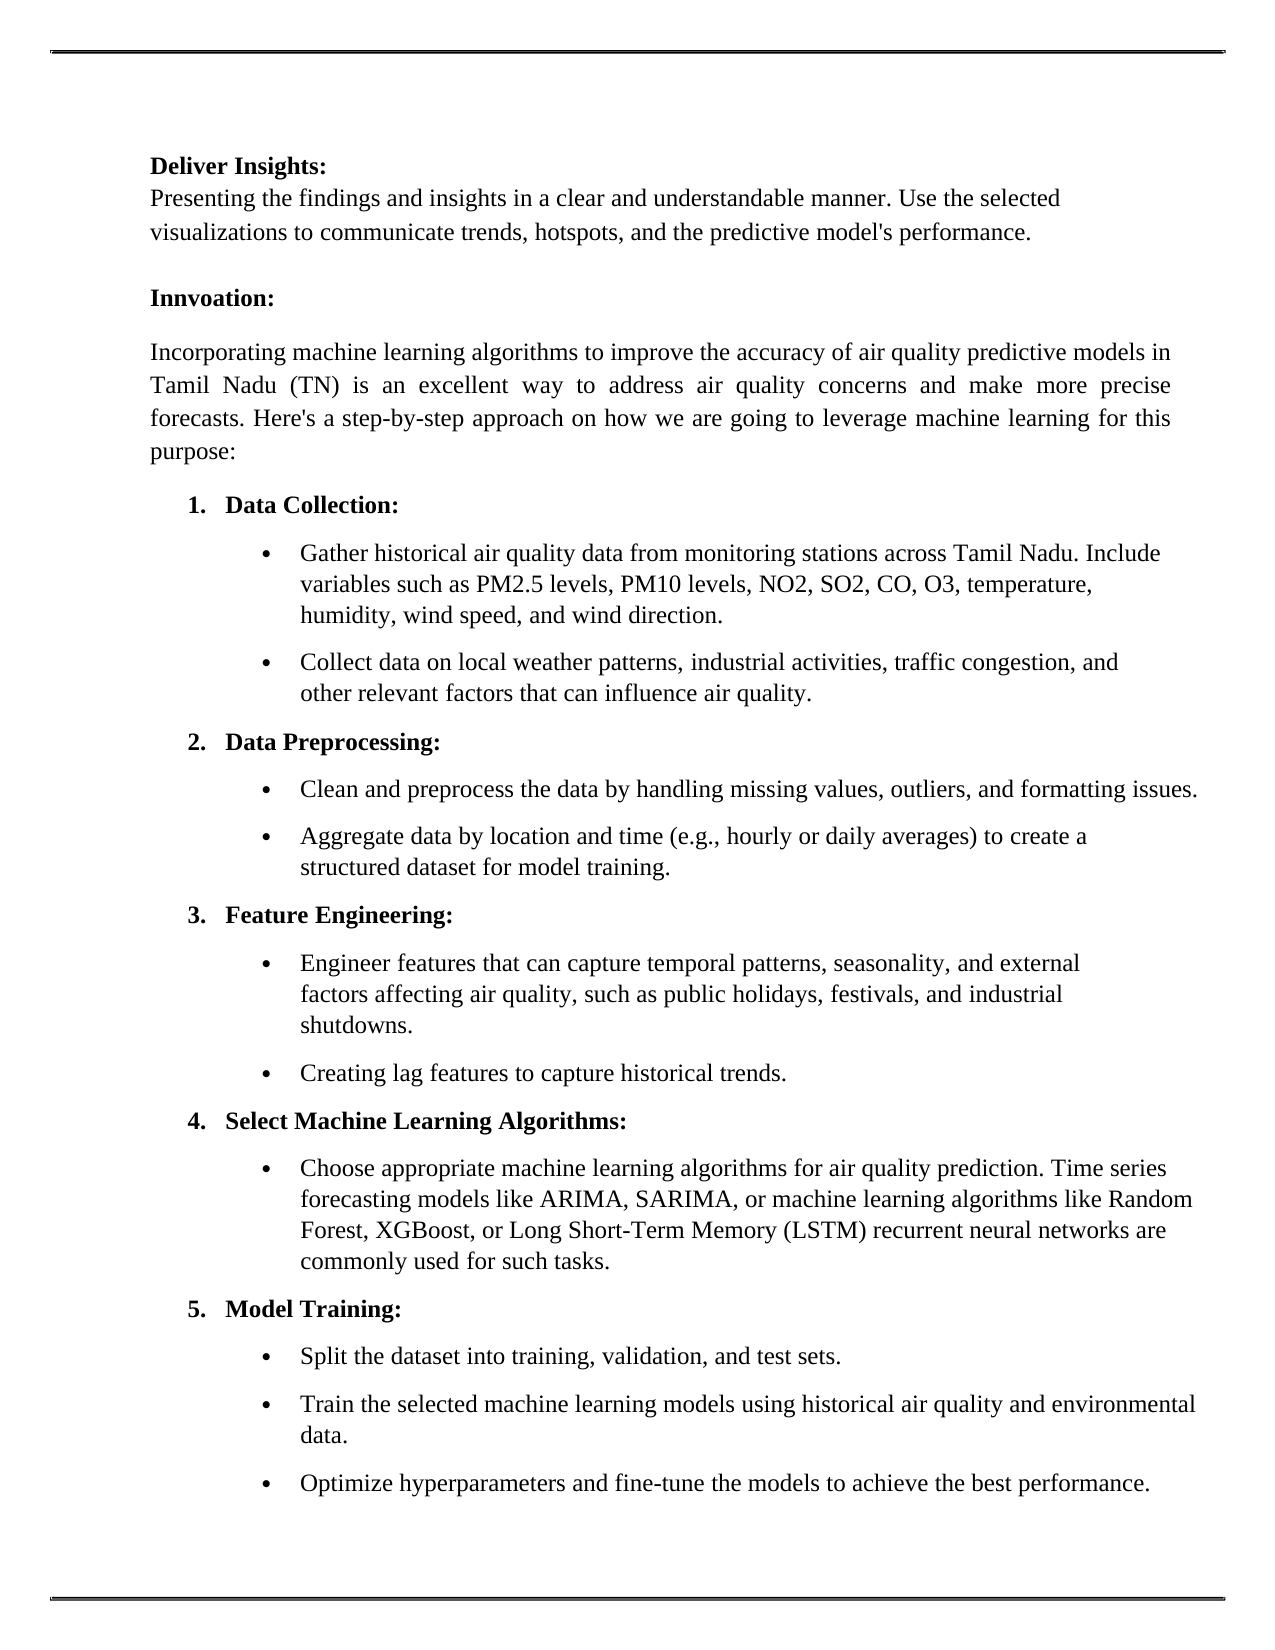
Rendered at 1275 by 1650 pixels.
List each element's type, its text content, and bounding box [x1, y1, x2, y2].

list Gather historical air quality data from monitoring stations across Tamil Nadu. Include variables such as PM2.5 levels, PM10 levels, NO2, SO2, CO, O3, temperature, humidity, wind speed, and wind direction. [263, 538, 1194, 628]
list Train the selected machine learning models using historical air quality and environmental data. [263, 1389, 1197, 1449]
list Clean and preprocess the data by handling missing values, outliers, and formatting issues. [263, 774, 1227, 802]
list Aggregate data by location and time (e.g., hourly or daily averages) to create a structured dataset for model training. [263, 821, 1192, 881]
list Engineer features that can capture temporal patterns, seasonality, and external factors affecting air quality, such as public holidays, festivals, and industrial shutdowns. [263, 948, 1154, 1038]
text Presenting the findings and insights in a clear and understandable manner. Use the selected visualizations to communicate trends, hotspots, and the predictive model's performance. [150, 183, 1063, 245]
subtitle Data Preprocessing: [187, 727, 1227, 755]
list Creating lag features to capture historical trends. [263, 1058, 1227, 1086]
subtitle Model Training: [187, 1294, 1227, 1323]
list Split the dataset into training, validation, and test sets. [263, 1341, 1227, 1370]
list Optimize hyperparameters and fine-tune the models to achieve the best performance. [263, 1468, 1227, 1497]
text Incorporating machine learning algorithms to improve the accuracy of air quality predictive models in Tamil Nadu (TN) is an excellent way to address air quality concerns and make more precise forecasts. Here's a step-by-step approach on how we are going to leverage machine learning for this purpose: [150, 337, 1171, 464]
list Choose appropriate machine learning algorithms for air quality prediction. Time series forecasting models like ARIMA, SARIMA, or machine learning algorithms like Random Forest, XGBoost, or Long Short-Term Memory (LSTM) recurrent neural networks are commonly used for such tasks. [263, 1153, 1193, 1274]
subtitle Feature Engineering: [187, 901, 1227, 929]
subtitle Deliver Insights: [150, 151, 1227, 180]
subtitle Select Machine Learning Algorithms: [187, 1106, 1227, 1134]
list Collect data on local weather patterns, industrial activities, traffic congestion, and other relevant factors that can influence air quality. [263, 647, 1174, 707]
subtitle Innvoation: [150, 283, 1227, 312]
subtitle Data Collection: [187, 490, 1227, 519]
